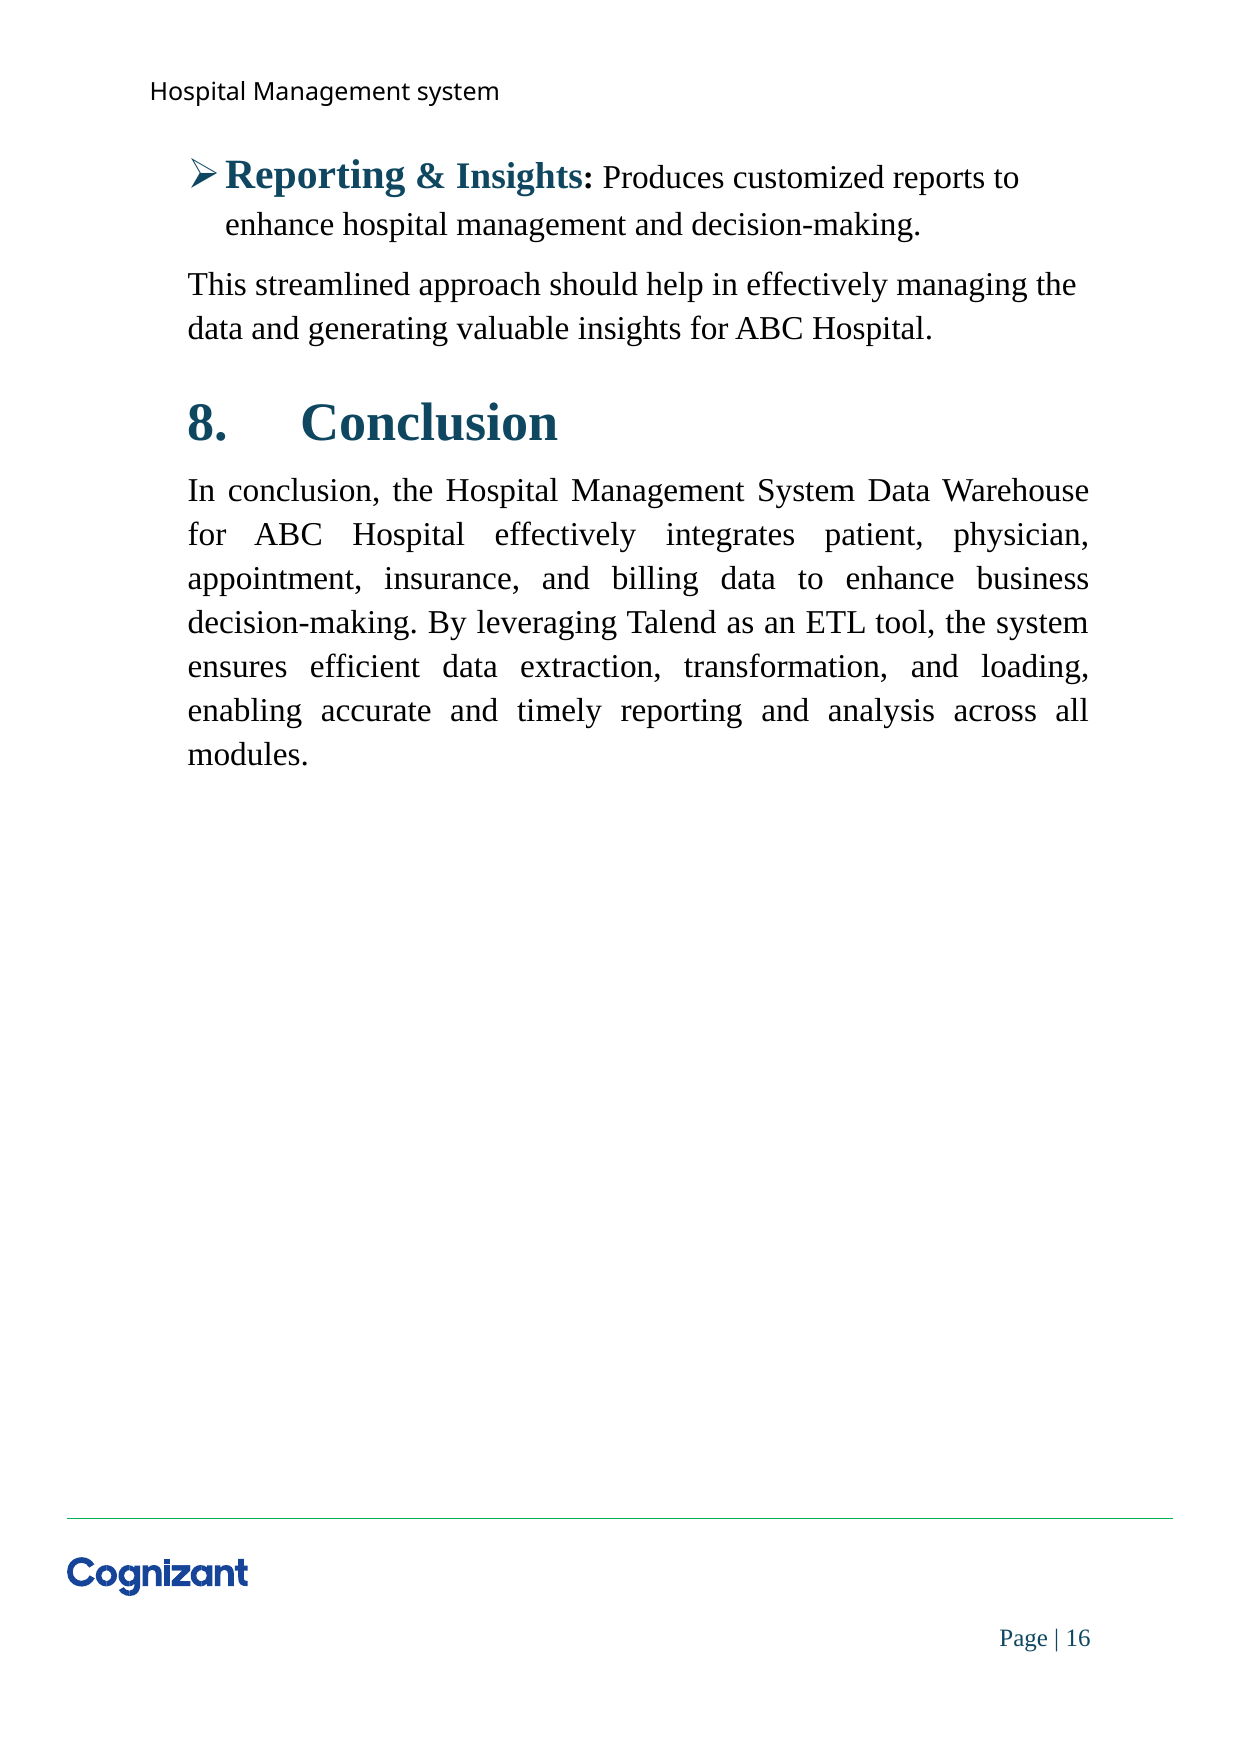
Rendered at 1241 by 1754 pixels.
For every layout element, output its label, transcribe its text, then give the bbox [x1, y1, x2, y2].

subtitle Conclusion [187, 390, 1090, 452]
list In conclusion, the Hospital Management System Data Warehouse for ABC Hospital effectively integrates patient, physician, appointment, insurance, and billing data to enhance business decision-making. By leveraging Talend as an ETL tool, the system ensures efficient data extraction, transformation, and loading, enabling accurate and timely reporting and analysis across all modules. [187, 470, 1090, 773]
text This streamlined approach should help in effectively managing the data and generating valuable insights for ABC Hospital. [187, 264, 1090, 347]
list Reporting & Insights: Produces customized reports to enhance hospital management and decision-making. [187, 150, 1090, 242]
